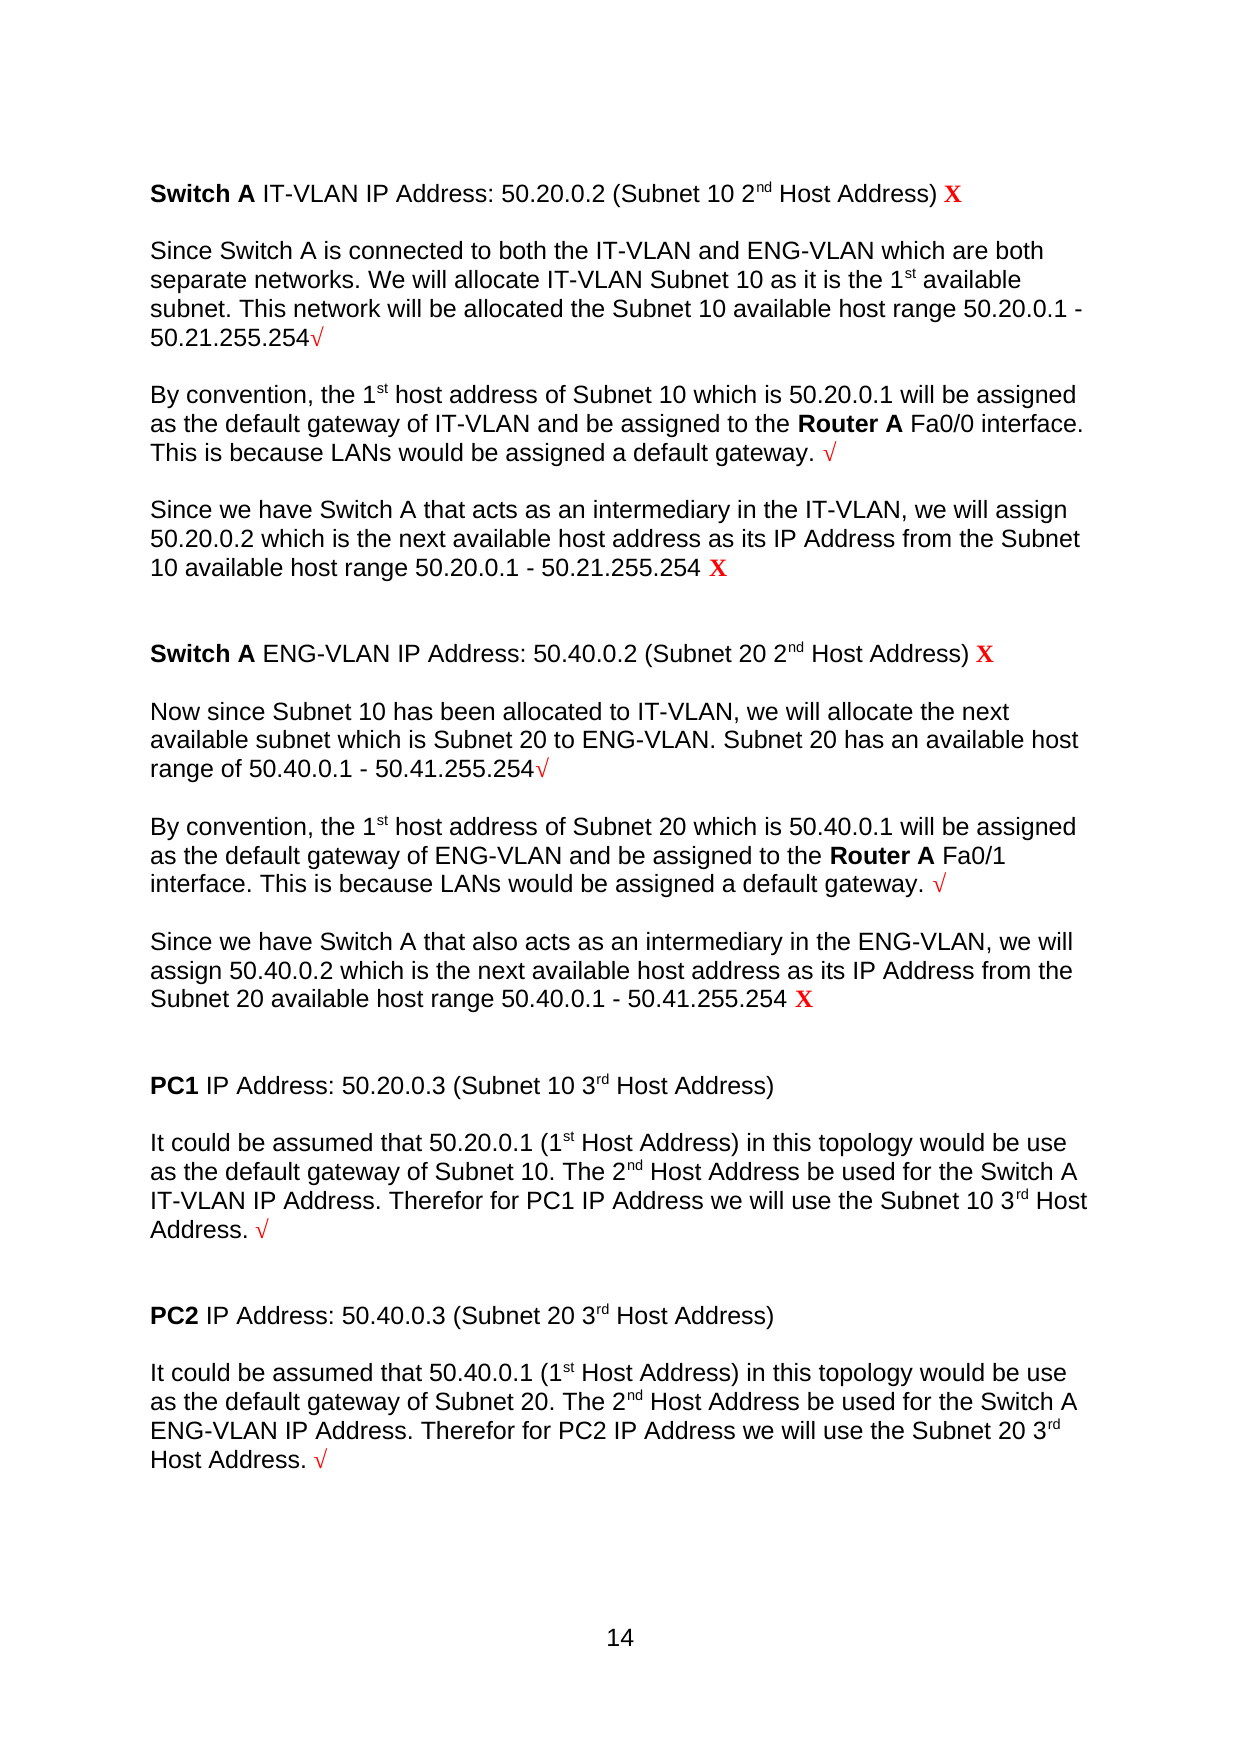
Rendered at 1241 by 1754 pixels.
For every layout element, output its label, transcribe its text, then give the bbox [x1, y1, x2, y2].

text Switch A IT-VLAN IP Address: 50.20.0.2 (Subnet 10 2nd Host Address) X [150, 179, 1090, 208]
text Switch A ENG-VLAN IP Address: 50.40.0.2 (Subnet 20 2nd Host Address) X [150, 639, 1090, 668]
text By convention, the 1st host address of Subnet 10 which is 50.20.0.1 will be assigned as the default gateway of IT-VLAN and be assigned to the Router A Fa0/0 interface. This is because LANs would be assigned a default gateway. √ [150, 380, 1090, 467]
text By convention, the 1st host address of Subnet 20 which is 50.40.0.1 will be assigned as the default gateway of ENG-VLAN and be assigned to the Router A Fa0/1 interface. This is because LANs would be assigned a default gateway. √ [150, 812, 1090, 898]
text Since we have Switch A that also acts as an intermediary in the ENG-VLAN, we will assign 50.40.0.2 which is the next available host address as its IP Address from the Subnet 20 available host range 50.40.0.1 - 50.41.255.254 X [150, 927, 1090, 1013]
text Since we have Switch A that acts as an intermediary in the IT-VLAN, we will assign 50.20.0.2 which is the next available host address as its IP Address from the Subnet 10 available host range 50.20.0.1 - 50.21.255.254 X [150, 495, 1090, 582]
text Now since Subnet 10 has been allocated to IT-VLAN, we will allocate the next available subnet which is Subnet 20 to ENG-VLAN. Subnet 20 has an available host range of 50.40.0.1 - 50.41.255.254√ [150, 697, 1090, 783]
text Since Switch A is connected to both the IT-VLAN and ENG-VLAN which are both separate networks. We will allocate IT-VLAN Subnet 10 as it is the 1st available subnet. This network will be allocated the Subnet 10 available host range 50.20.0.1 - 50.21.255.254√ [150, 236, 1090, 351]
text It could be assumed that 50.40.0.1 (1st Host Address) in this topology would be use as the default gateway of Subnet 20. The 2nd Host Address be used for the Switch A ENG-VLAN IP Address. Therefor for PC2 IP Address we will use the Subnet 20 3rd Host Address. √ [150, 1358, 1090, 1473]
text PC1 IP Address: 50.20.0.3 (Subnet 10 3rd Host Address) [150, 1071, 1090, 1099]
text It could be assumed that 50.20.0.1 (1st Host Address) in this topology would be use as the default gateway of Subnet 10. The 2nd Host Address be used for the Switch A IT-VLAN IP Address. Therefor for PC1 IP Address we will use the Subnet 10 3rd Host Address. √ [150, 1128, 1090, 1243]
text PC2 IP Address: 50.40.0.3 (Subnet 20 3rd Host Address) [150, 1301, 1090, 1330]
